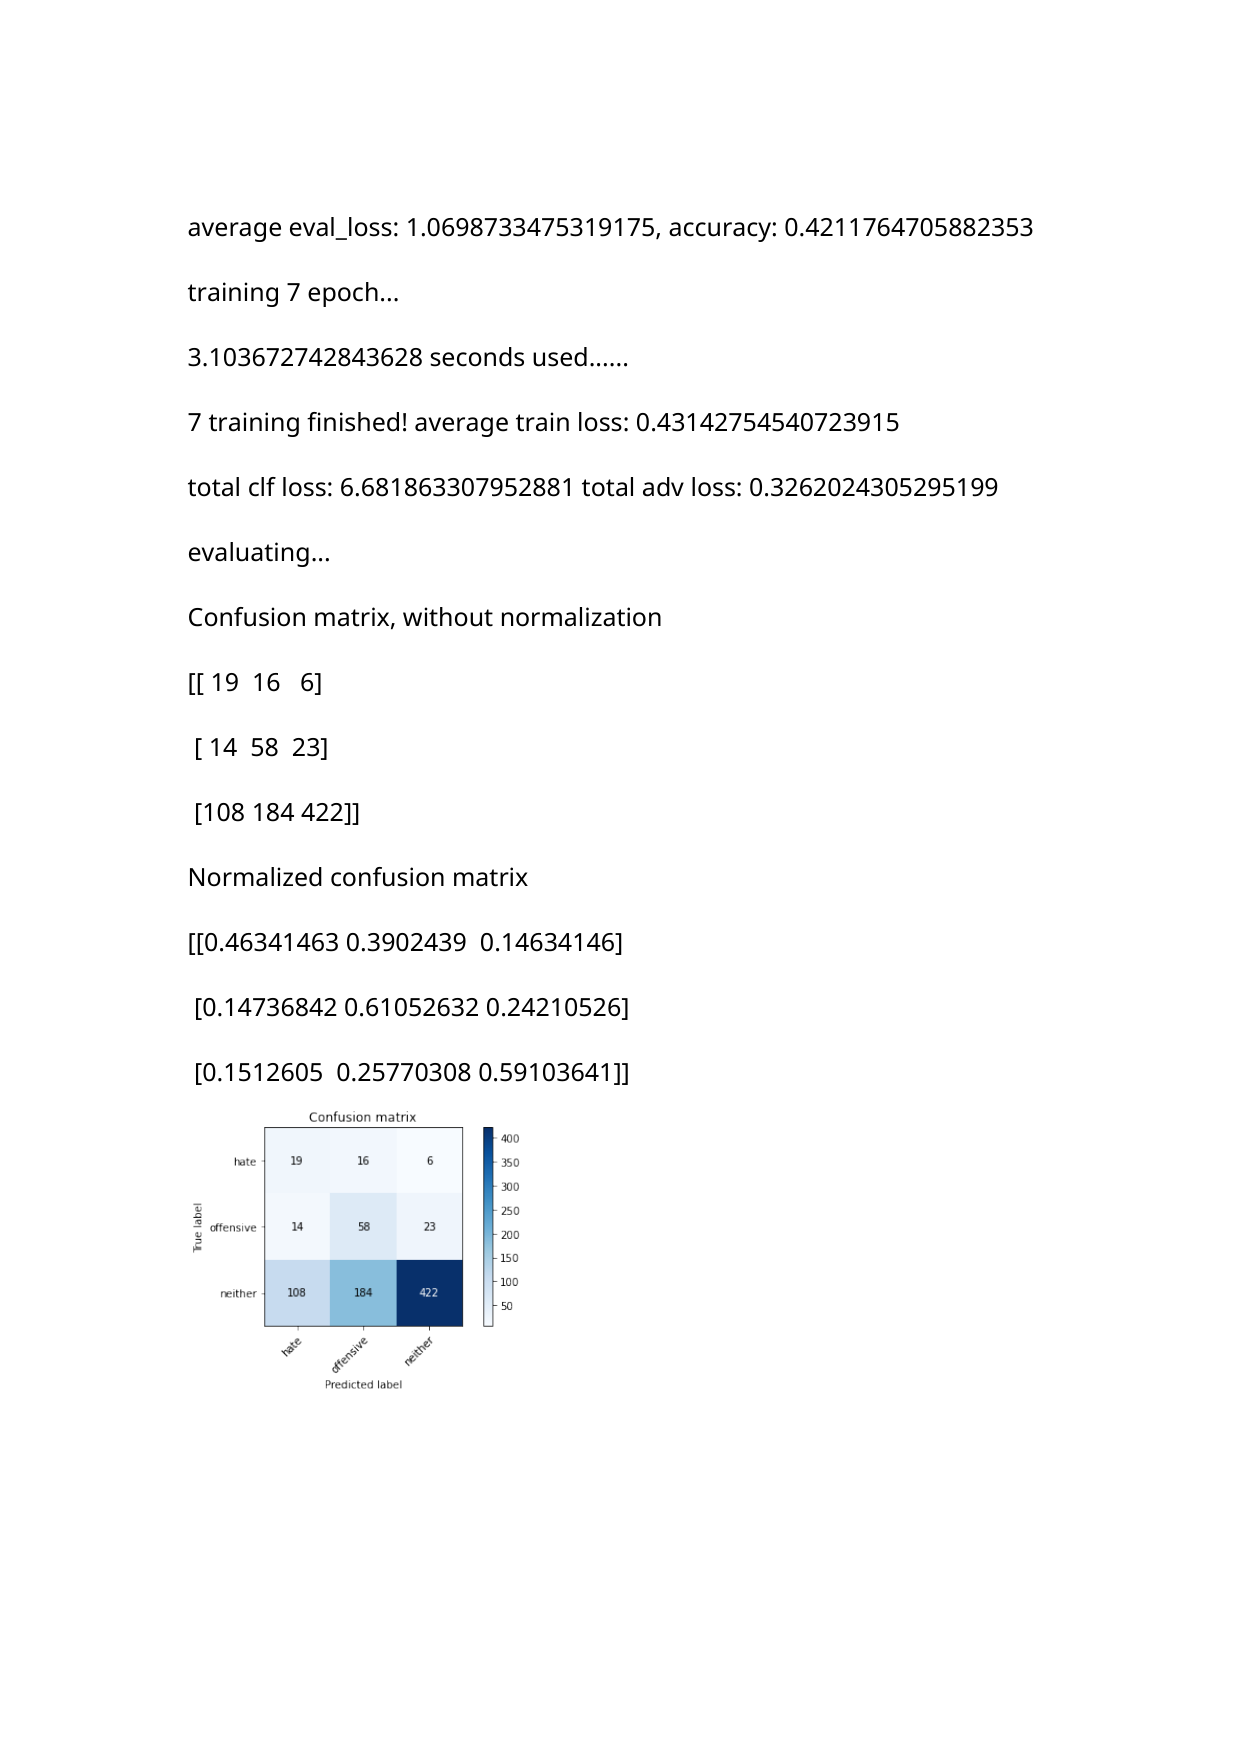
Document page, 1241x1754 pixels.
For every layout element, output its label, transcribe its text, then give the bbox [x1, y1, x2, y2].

text [0.14736842 0.61052632 0.24210526] [187, 974, 1053, 1039]
text evaluating... [187, 519, 1053, 584]
text 7 training finished! average train loss: 0.43142754540723915 [187, 389, 1053, 454]
text Normalized confusion matrix [187, 844, 1053, 909]
picture [187, 1105, 527, 1397]
text average eval_loss: 1.0698733475319175, accuracy: 0.4211764705882353 [187, 194, 1053, 259]
text total clf loss: 6.681863307952881 total adv loss: 0.3262024305295199 [187, 454, 1053, 519]
text [ 14 58 23] [187, 714, 1053, 779]
text training 7 epoch... [187, 259, 1053, 324]
text [108 184 422]] [187, 779, 1053, 844]
text [[0.46341463 0.3902439 0.14634146] [187, 909, 1053, 974]
text [0.1512605 0.25770308 0.59103641]] [187, 1039, 1053, 1104]
text 3.103672742843628 seconds used...... [187, 324, 1053, 389]
text Confusion matrix, without normalization [187, 584, 1053, 649]
text [[ 19 16 6] [187, 649, 1053, 714]
